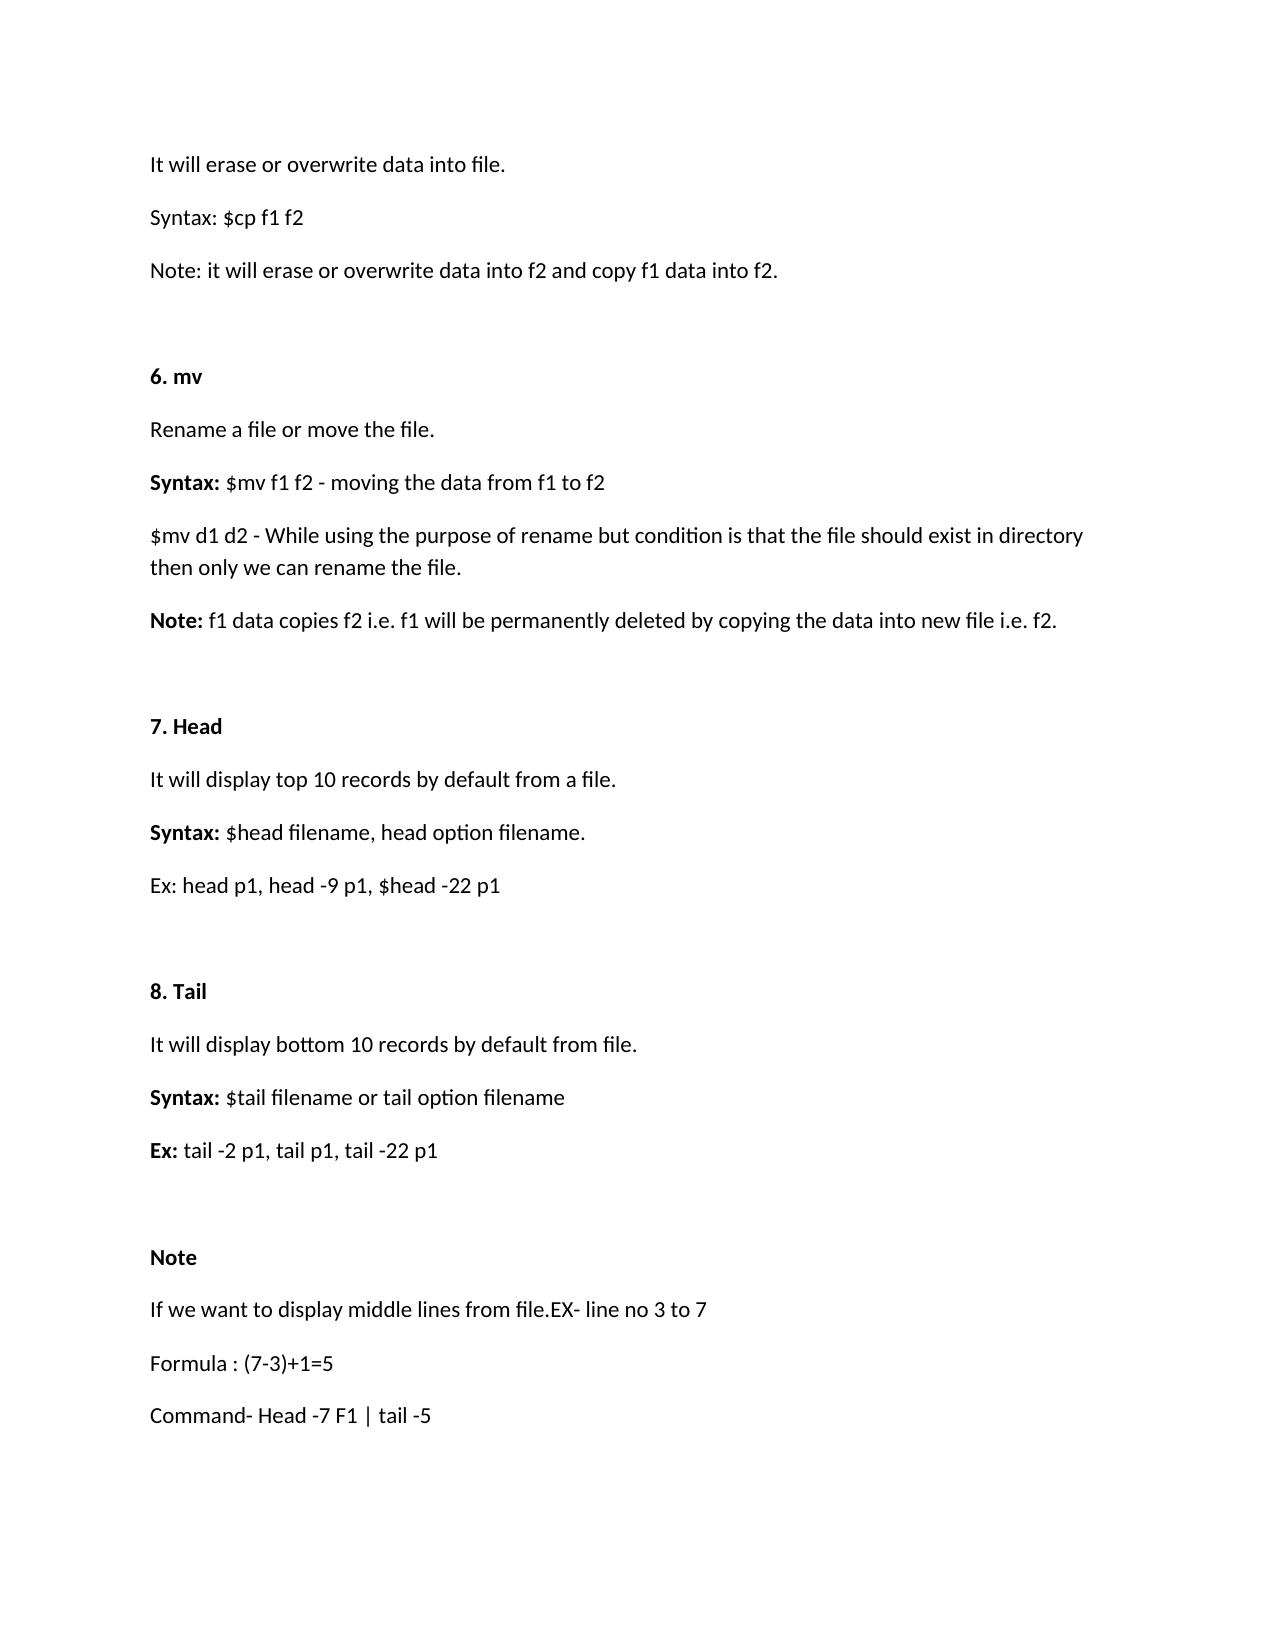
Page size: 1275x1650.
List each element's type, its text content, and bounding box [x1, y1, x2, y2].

text Ex: tail -2 p1, tail p1, tail -22 p1 [150, 1137, 1125, 1164]
text Syntax: $head filename, head option filename. [150, 818, 1125, 846]
text It will display top 10 records by default from a file. [150, 765, 1125, 793]
text 8. Tail [150, 977, 1125, 1006]
text It will display bottom 10 records by default from file. [150, 1031, 1125, 1058]
text Formula : (7-3)+1=5 [150, 1349, 1125, 1377]
text Syntax: $tail filename or tail option filename [150, 1083, 1125, 1112]
text Note: f1 data copies f2 i.e. f1 will be permanently deleted by copying the data into new file i.e. f2. [150, 606, 1125, 634]
text Note: it will erase or overwrite data into f2 and copy f1 data into f2. [150, 256, 1125, 284]
text Syntax: $cp f1 f2 [150, 203, 1125, 231]
text Syntax: $mv f1 f2 - moving the data from f1 to f2 [150, 468, 1125, 496]
text 6. mv [150, 362, 1125, 390]
text Note [150, 1243, 1125, 1271]
text Command- Head -7 F1 | tail -5 [150, 1402, 1125, 1430]
text Rename a file or move the file. [150, 415, 1125, 443]
text 7. Head [150, 712, 1125, 740]
text If we want to display middle lines from file.EX- line no 3 to 7 [150, 1296, 1125, 1324]
text It will erase or overwrite data into file. [150, 150, 1125, 178]
text Ex: head p1, head -9 p1, $head -22 p1 [150, 871, 1125, 899]
text $mv d1 d2 - While using the purpose of rename but condition is that the file should exist in directory then only we can rename the file. [150, 521, 1125, 581]
